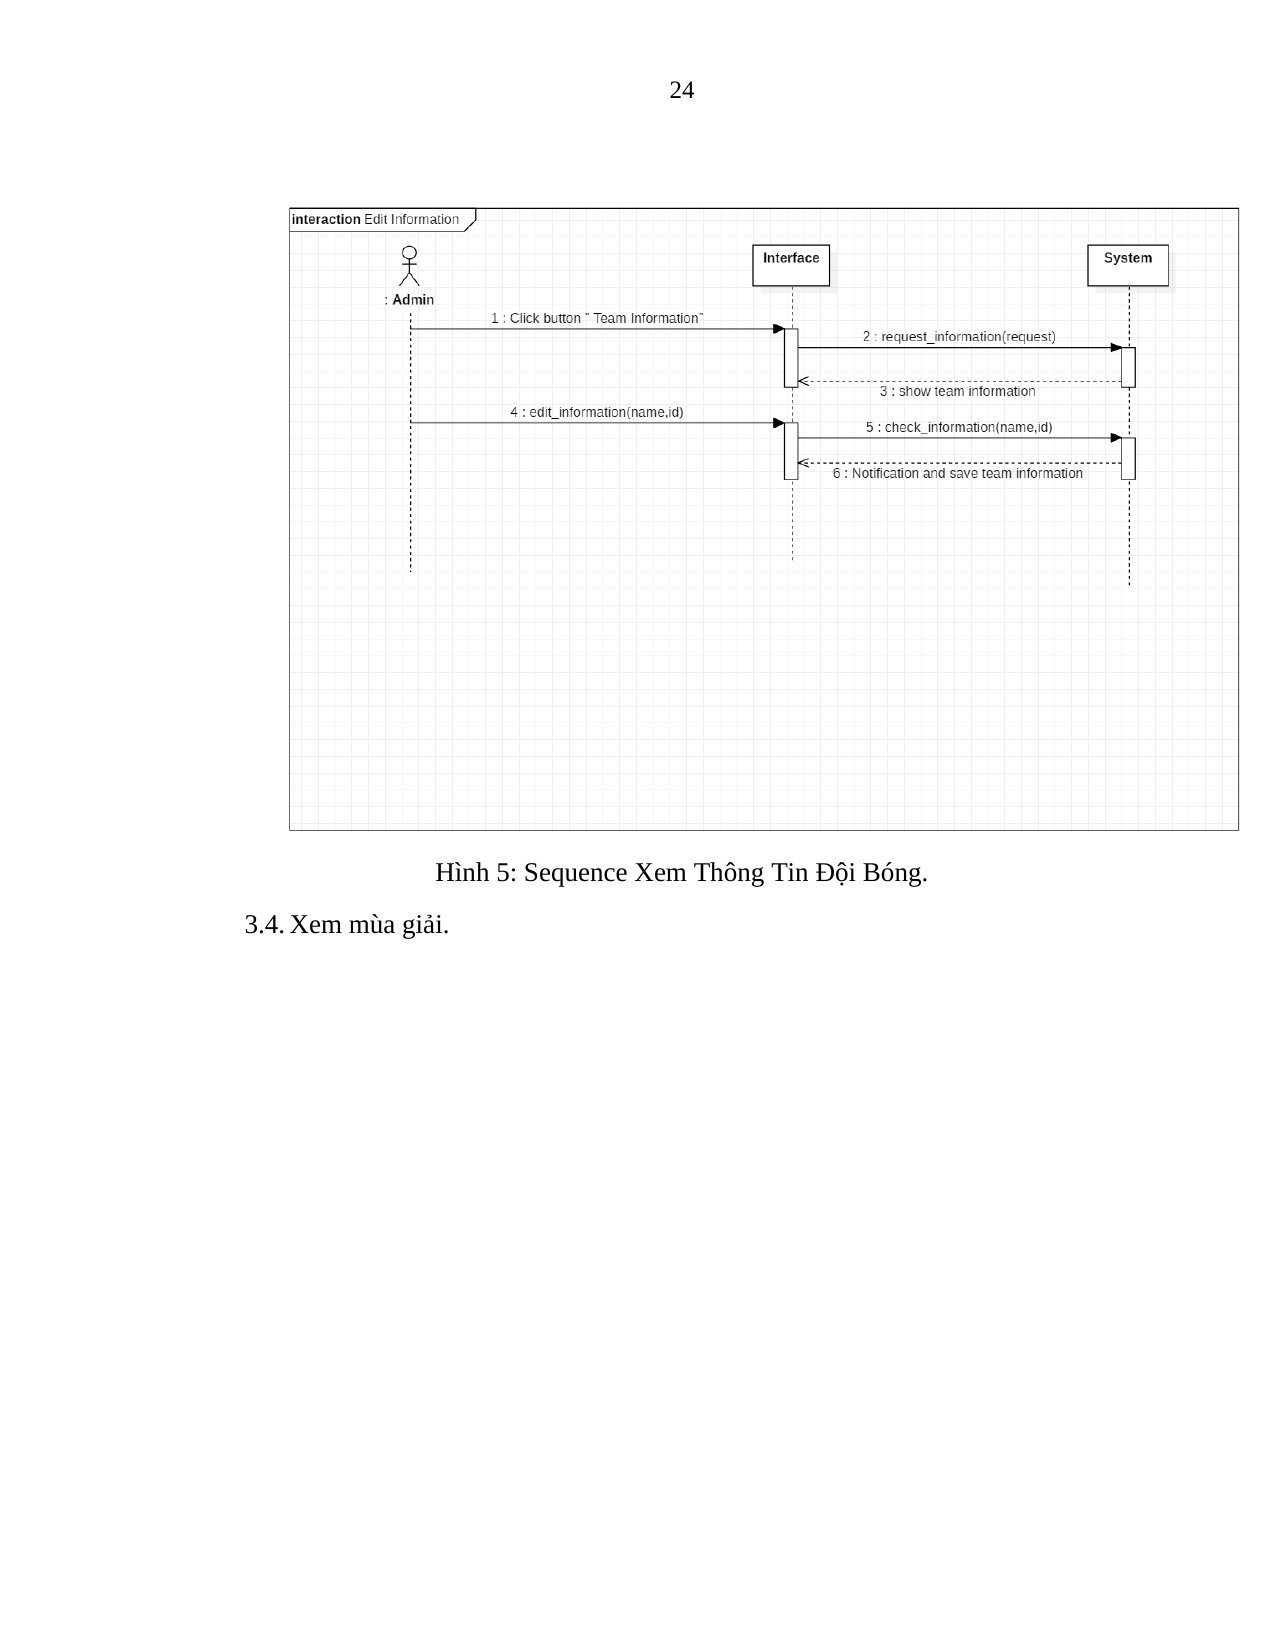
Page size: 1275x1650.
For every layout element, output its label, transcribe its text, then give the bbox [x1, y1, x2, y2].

list Xem mùa giải. [244, 908, 1157, 939]
text Hình 5: Sequence Xem Thông Tin Đội Bóng. [207, 856, 1157, 887]
picture [289, 206, 1240, 831]
